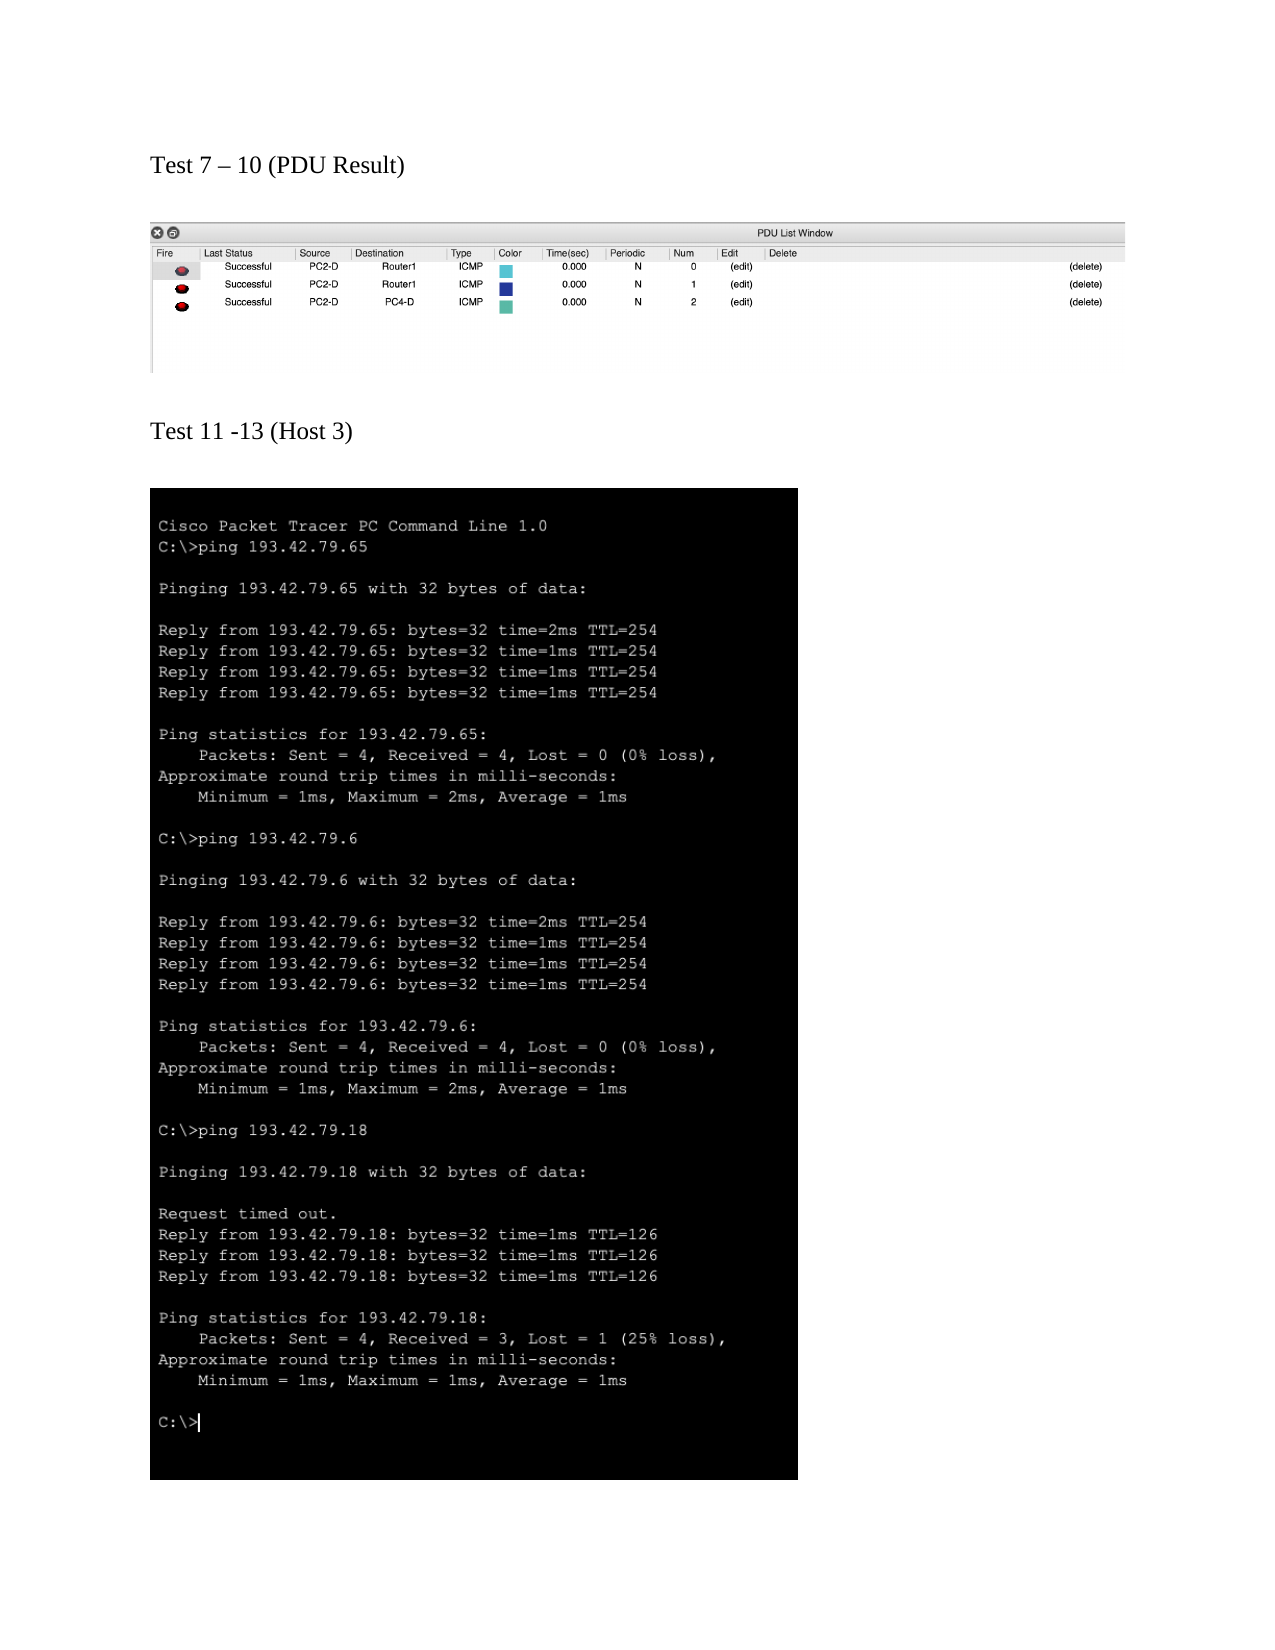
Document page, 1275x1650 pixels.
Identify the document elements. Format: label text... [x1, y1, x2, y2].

picture [150, 222, 1125, 373]
text Test 7 – 10 (PDU Result) [150, 150, 1125, 179]
picture [150, 488, 798, 1480]
text Test 11 -13 (Host 3) [150, 416, 1125, 445]
